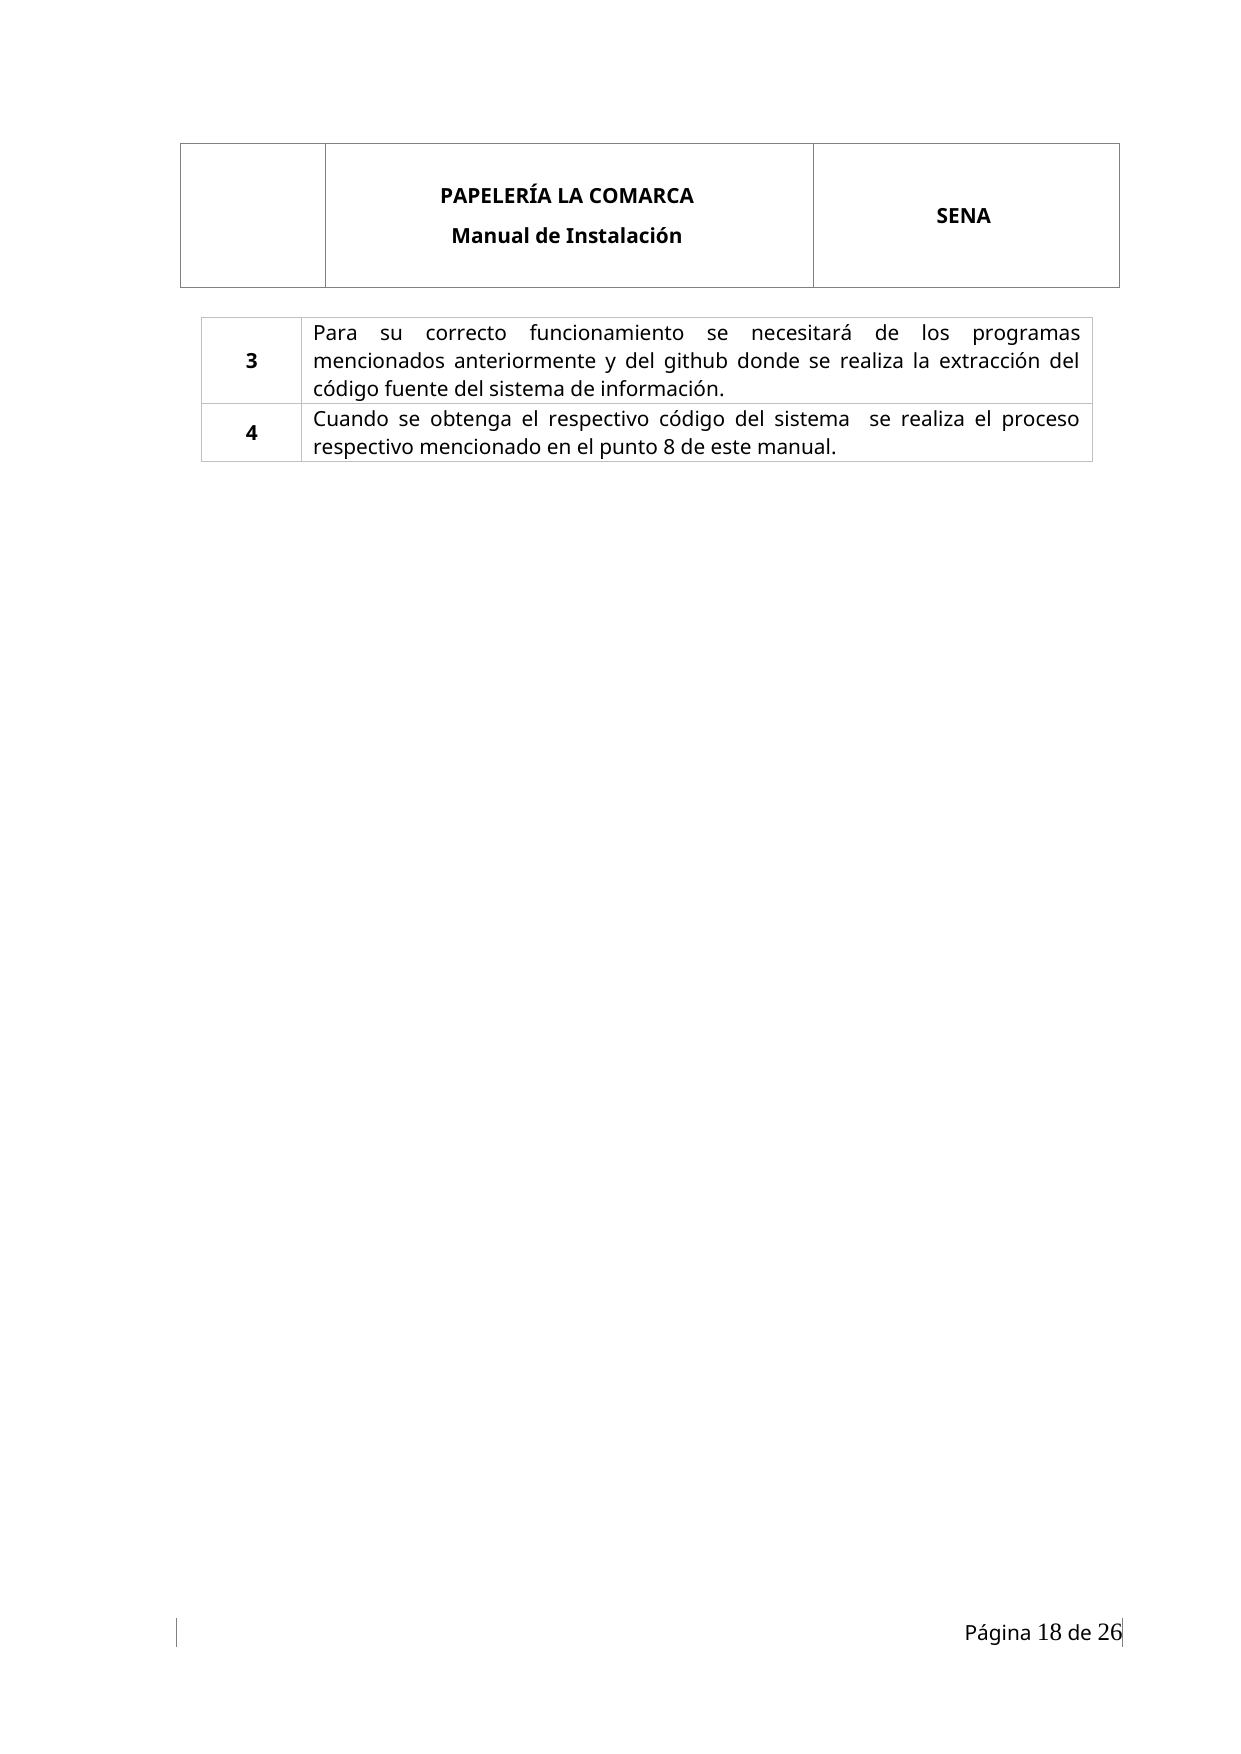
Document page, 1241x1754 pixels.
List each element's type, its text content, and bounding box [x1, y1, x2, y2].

table_cell 3 [202, 318, 301, 403]
table_cell Cuando se obtenga el respectivo código del sistema se realiza el proceso respectivo mencionado en el punto 8 de este manual. [302, 404, 1092, 461]
table_cell Para su correcto funcionamiento se necesitará de los programas mencionados anteriormente y del github donde se realiza la extracción del código fuente del sistema de información. [302, 318, 1092, 403]
table_cell 4 [202, 404, 301, 461]
